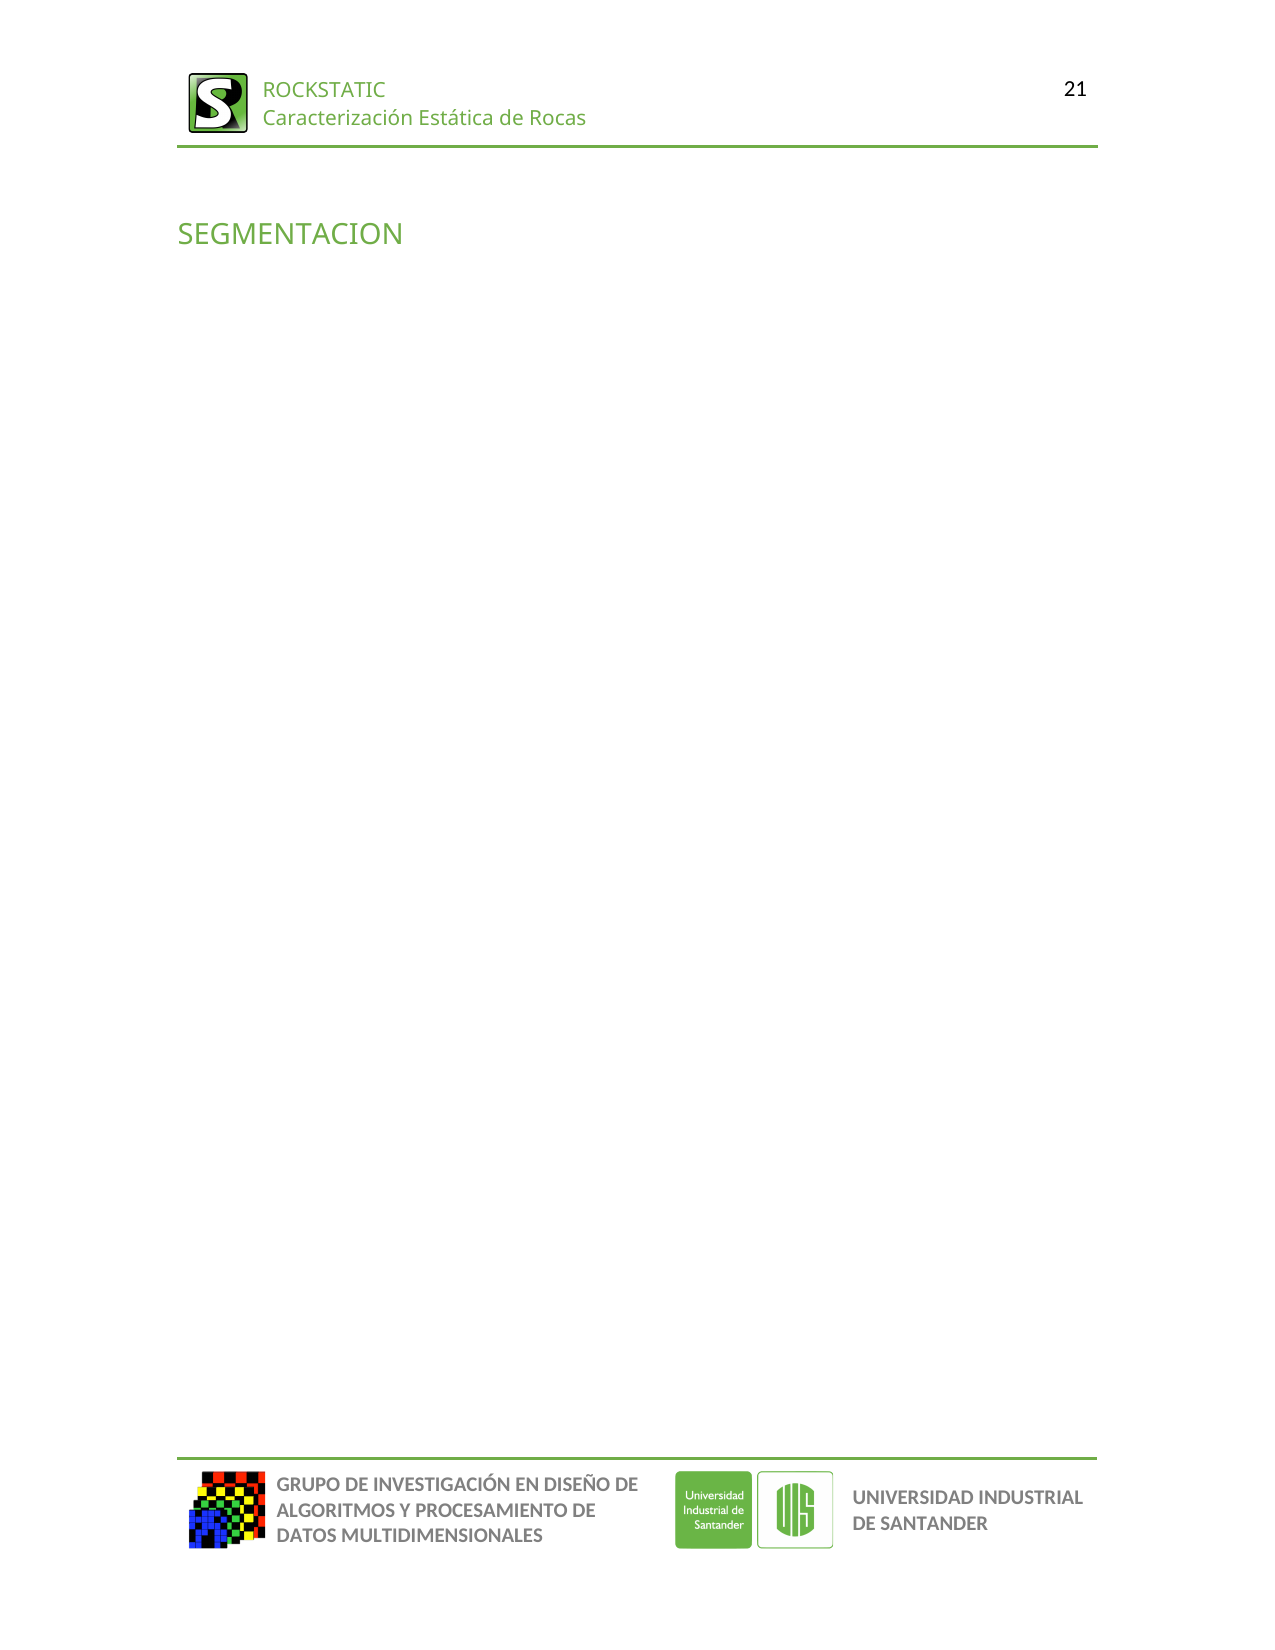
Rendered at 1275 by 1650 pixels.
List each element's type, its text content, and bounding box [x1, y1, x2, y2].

picture [188, 1471, 266, 1549]
picture [675, 1471, 834, 1549]
subtitle SEGMENTACION [177, 213, 1098, 253]
picture [188, 73, 248, 133]
